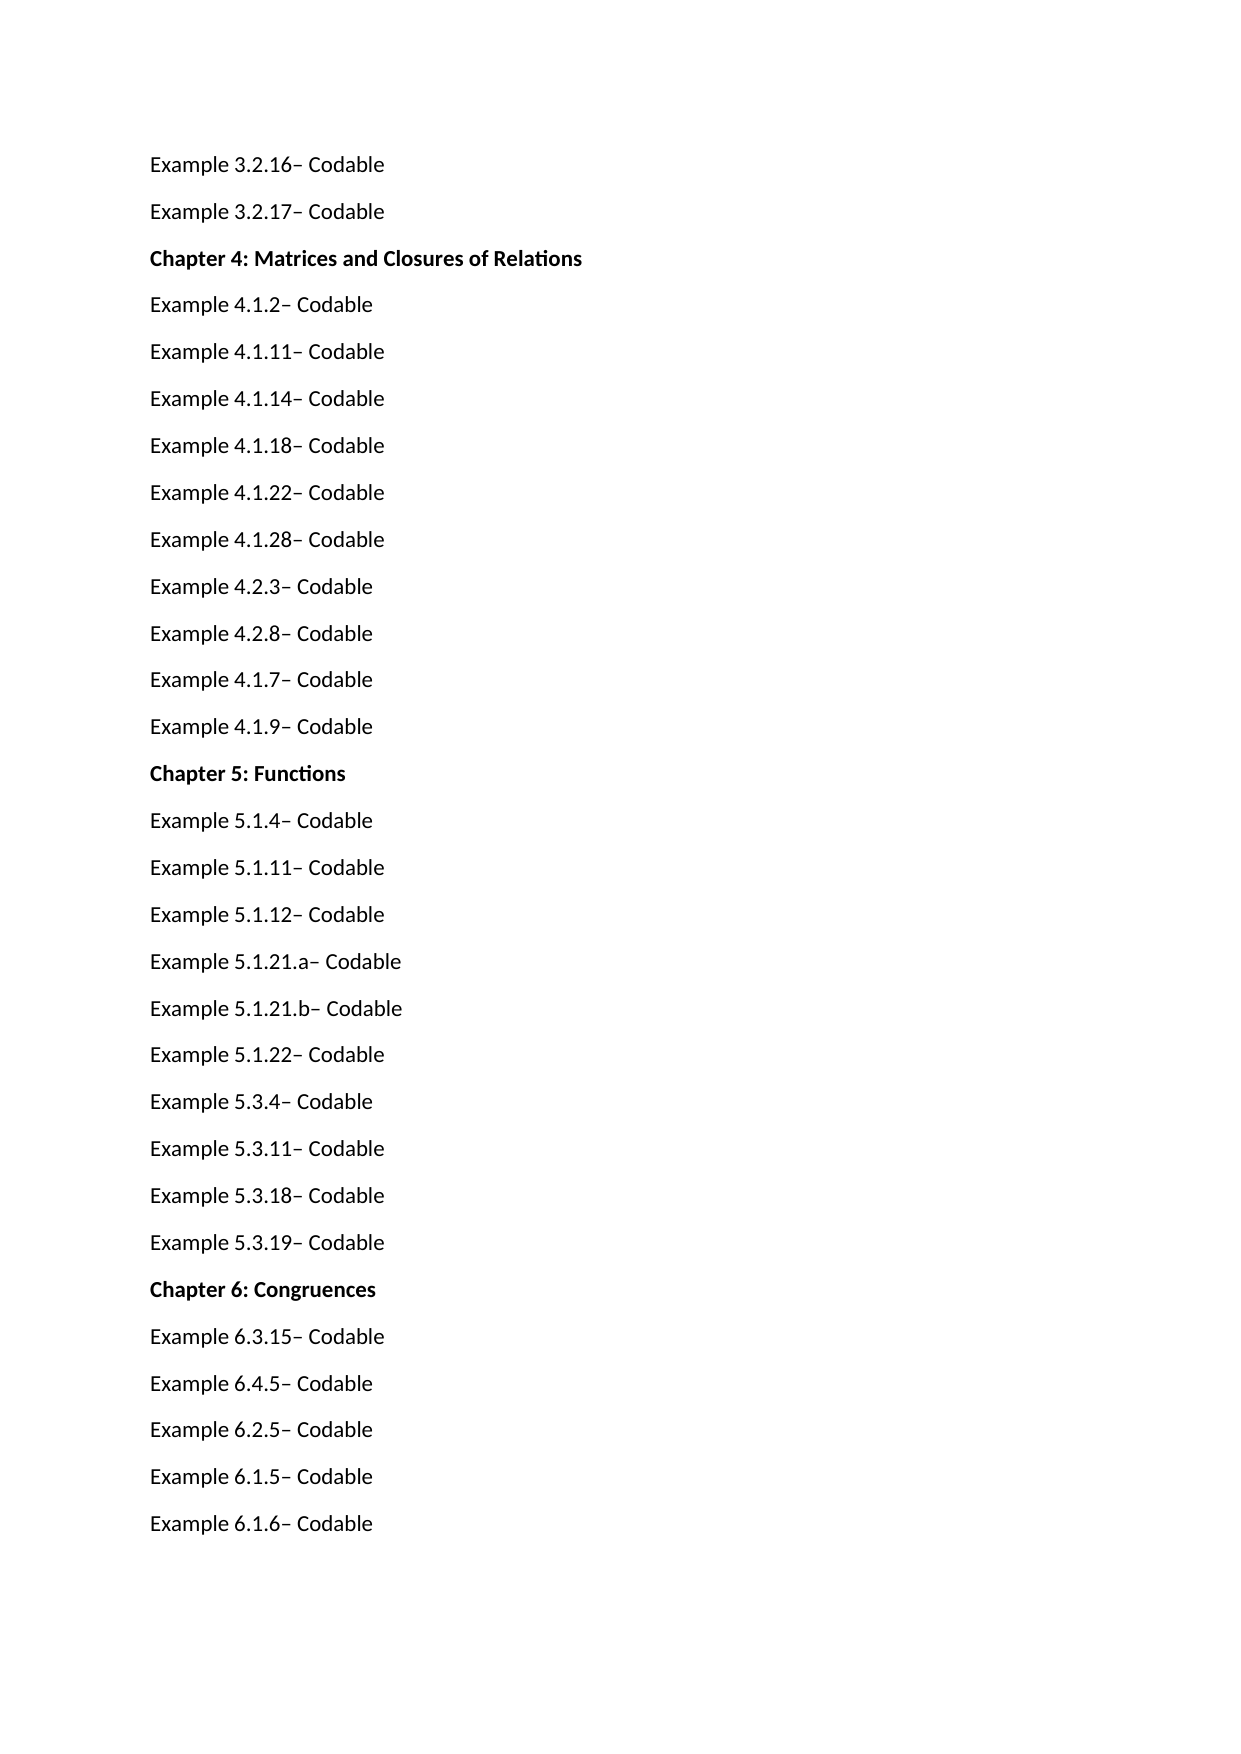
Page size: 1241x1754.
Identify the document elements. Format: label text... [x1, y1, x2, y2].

text Example 4.1.22– Codable [150, 478, 1090, 506]
text Example 5.1.22– Codable [150, 1041, 1090, 1069]
text Example 4.1.14– Codable [150, 384, 1090, 412]
text Example 5.1.11– Codable [150, 853, 1090, 881]
text Example 4.2.8– Codable [150, 619, 1090, 647]
text Example 3.2.16– Codable [150, 150, 1090, 178]
text Example 4.1.7– Codable [150, 666, 1090, 694]
text Example 5.3.11– Codable [150, 1134, 1090, 1162]
text Example 5.1.21.b– Codable [150, 994, 1090, 1022]
text Example 6.4.5– Codable [150, 1369, 1090, 1397]
text Example 5.1.4– Codable [150, 806, 1090, 834]
text Example 6.3.15– Codable [150, 1322, 1090, 1350]
text Example 3.2.17– Codable [150, 197, 1090, 225]
text Chapter 5: Functions [150, 759, 1090, 787]
text Example 4.1.11– Codable [150, 337, 1090, 366]
text Example 5.3.4– Codable [150, 1087, 1090, 1116]
text Example 5.1.12– Codable [150, 900, 1090, 928]
text Example 4.2.3– Codable [150, 572, 1090, 600]
text Example 4.1.2– Codable [150, 291, 1090, 319]
text Example 5.3.18– Codable [150, 1181, 1090, 1209]
text Example 6.1.6– Codable [150, 1509, 1090, 1537]
text Chapter 6: Congruences [150, 1275, 1090, 1303]
text Example 4.1.9– Codable [150, 712, 1090, 741]
text Example 5.3.19– Codable [150, 1228, 1090, 1256]
text Example 4.1.18– Codable [150, 431, 1090, 459]
text Example 6.2.5– Codable [150, 1416, 1090, 1444]
text Example 6.1.5– Codable [150, 1462, 1090, 1491]
text Chapter 4: Matrices and Closures of Relations [150, 244, 1090, 272]
text Example 5.1.21.a– Codable [150, 947, 1090, 975]
text Example 4.1.28– Codable [150, 525, 1090, 553]
